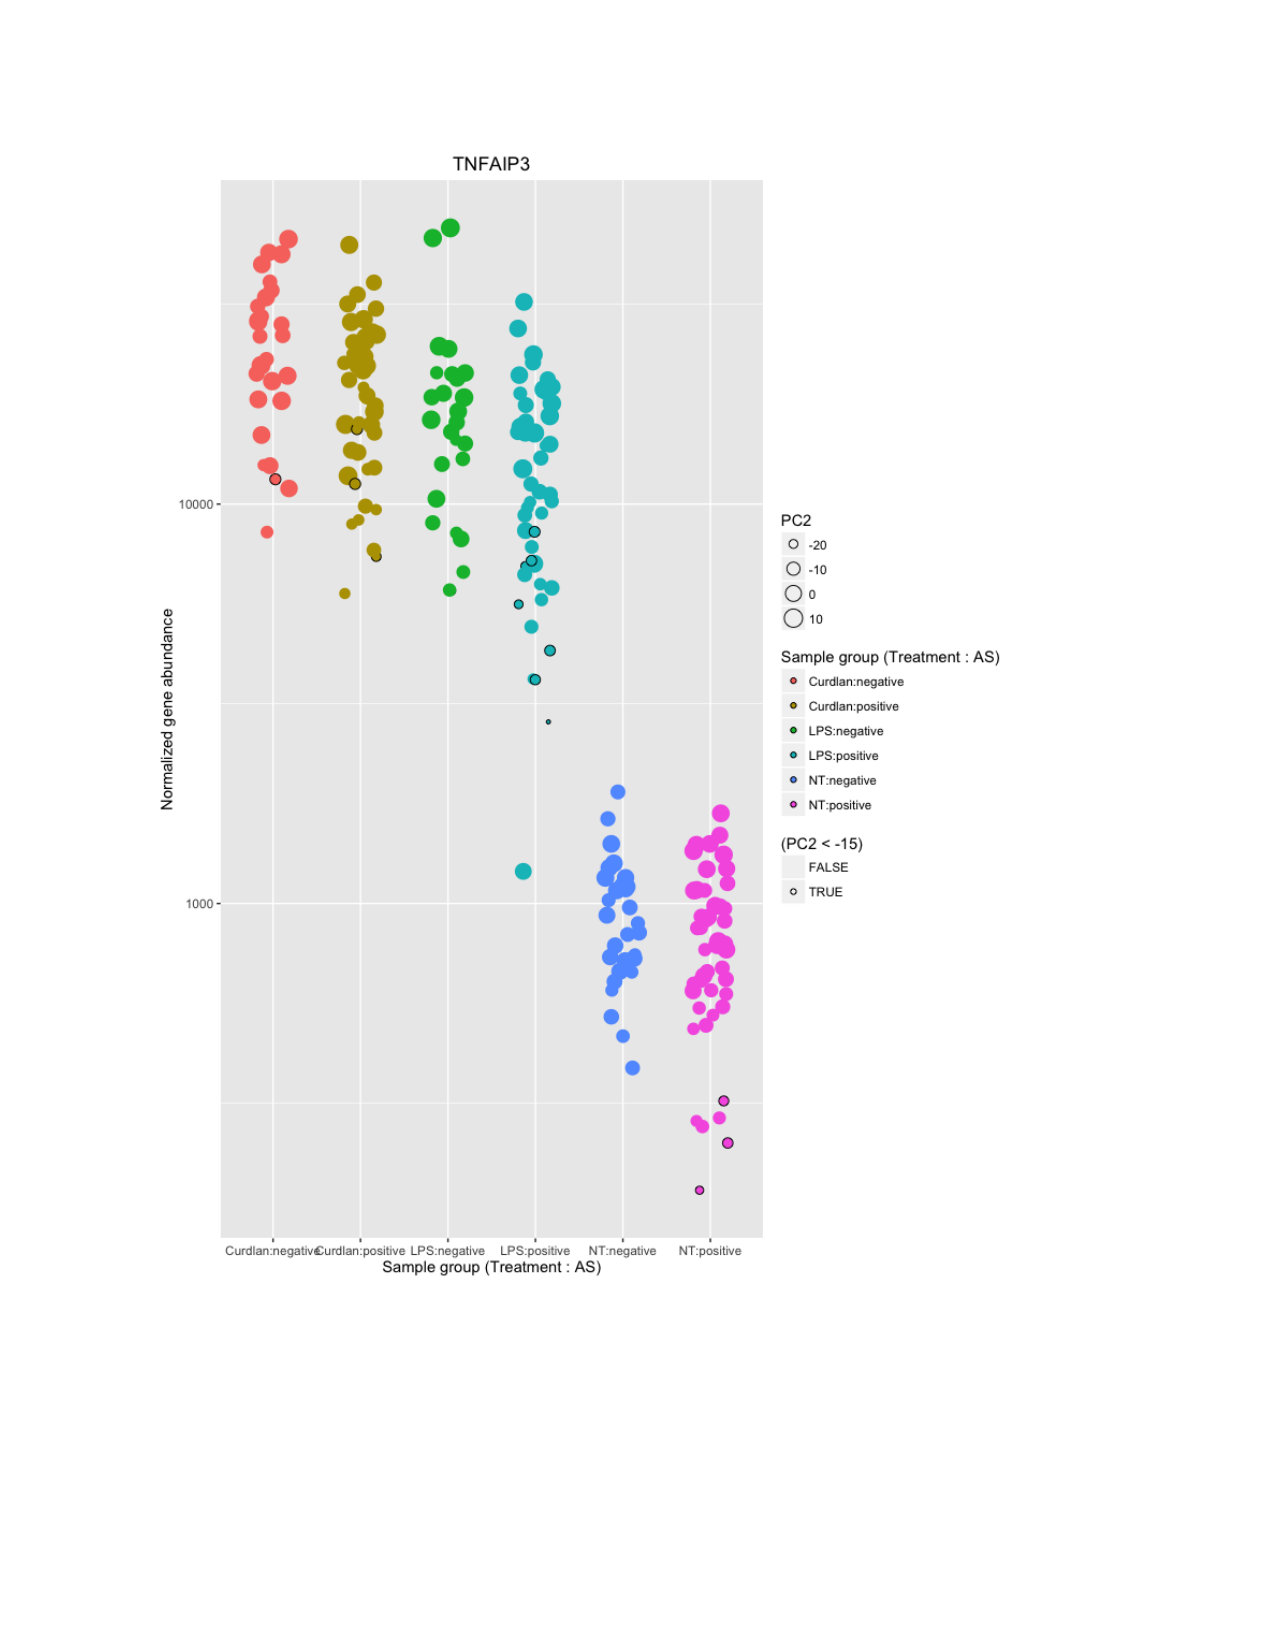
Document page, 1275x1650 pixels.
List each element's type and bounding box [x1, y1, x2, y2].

picture [150, 150, 1025, 1283]
